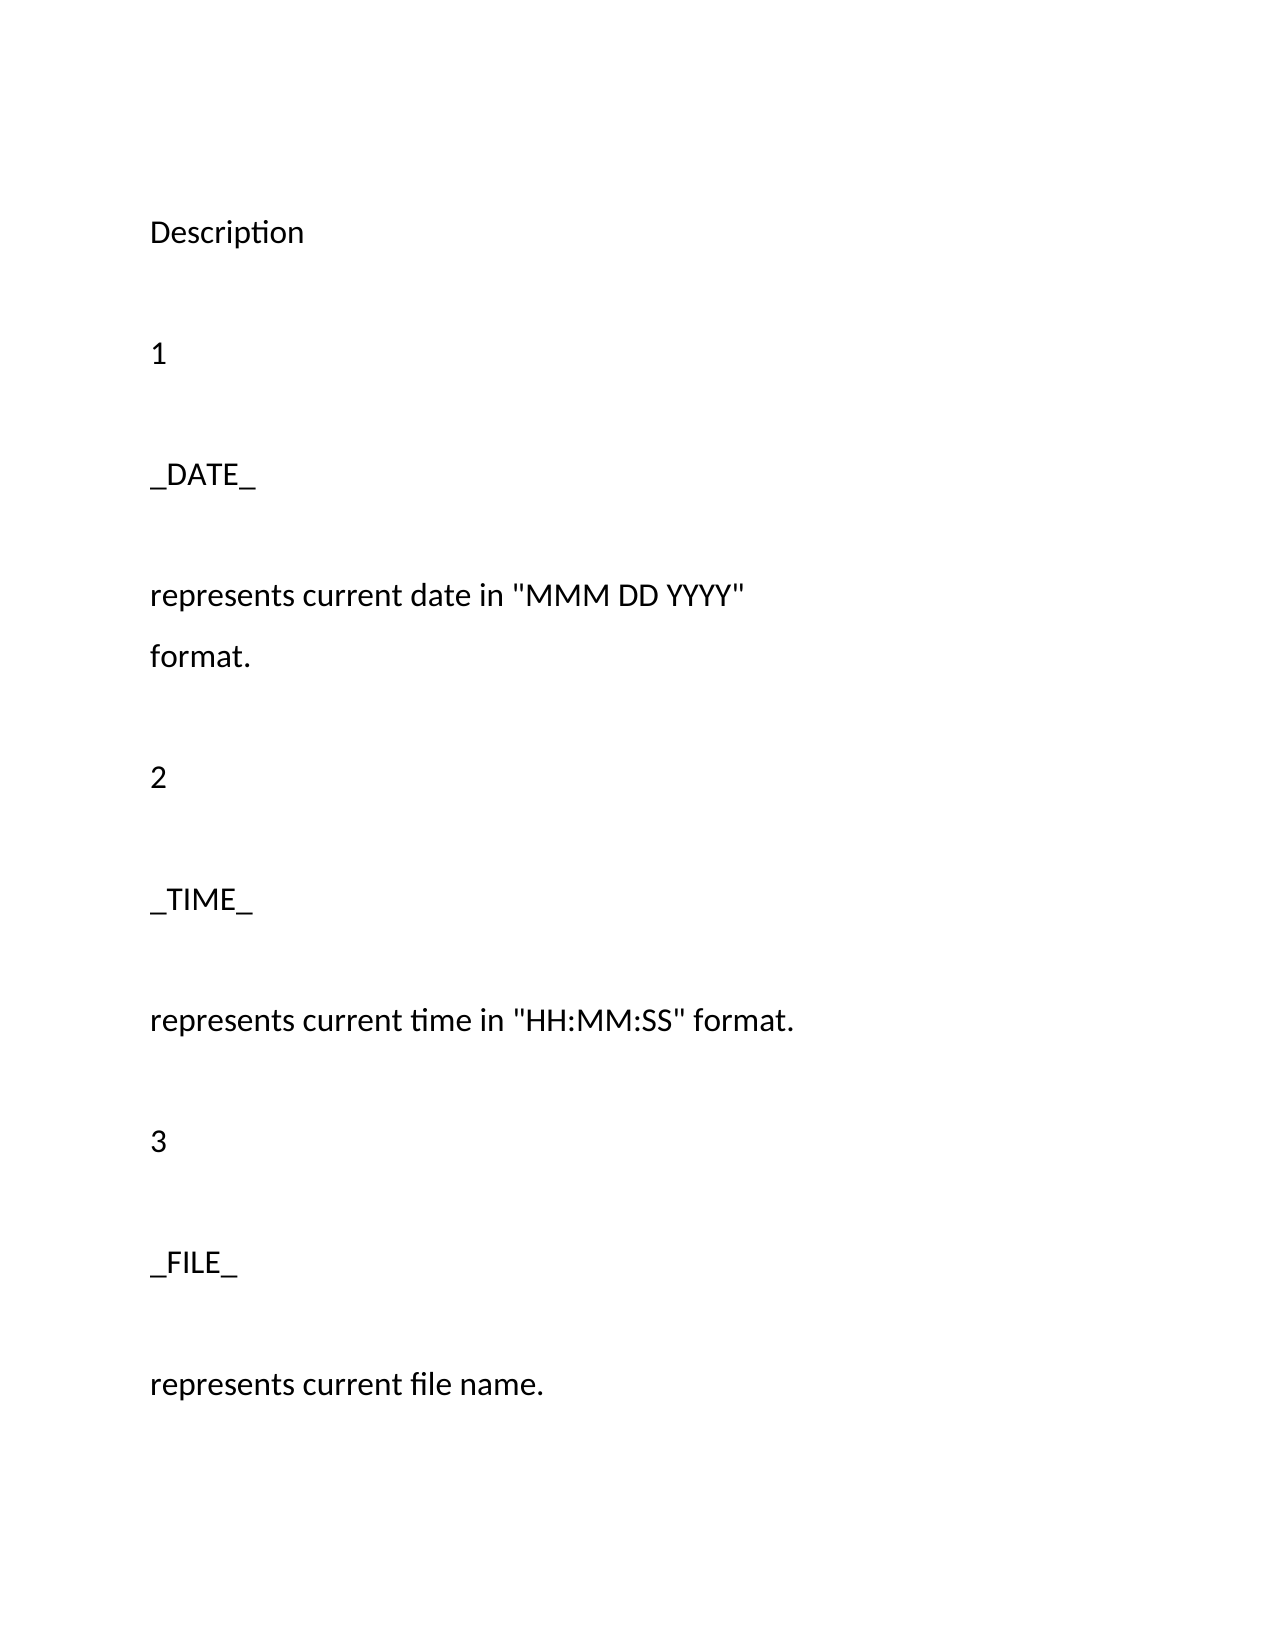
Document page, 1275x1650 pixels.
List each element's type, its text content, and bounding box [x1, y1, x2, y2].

text Description [150, 211, 1125, 251]
text represents current file name. [150, 1362, 1125, 1403]
text represents current time in "HH:MM:SS" format. [150, 999, 1125, 1039]
text 1 [150, 332, 1125, 373]
text _FILE_ [150, 1241, 1125, 1282]
text 2 [150, 756, 1125, 797]
text _DATE_ [150, 453, 1125, 494]
text 3 [150, 1120, 1125, 1161]
text represents current date in "MMM DD YYYY" [150, 574, 1125, 615]
text _TIME_ [150, 877, 1125, 918]
text format. [150, 635, 1125, 676]
